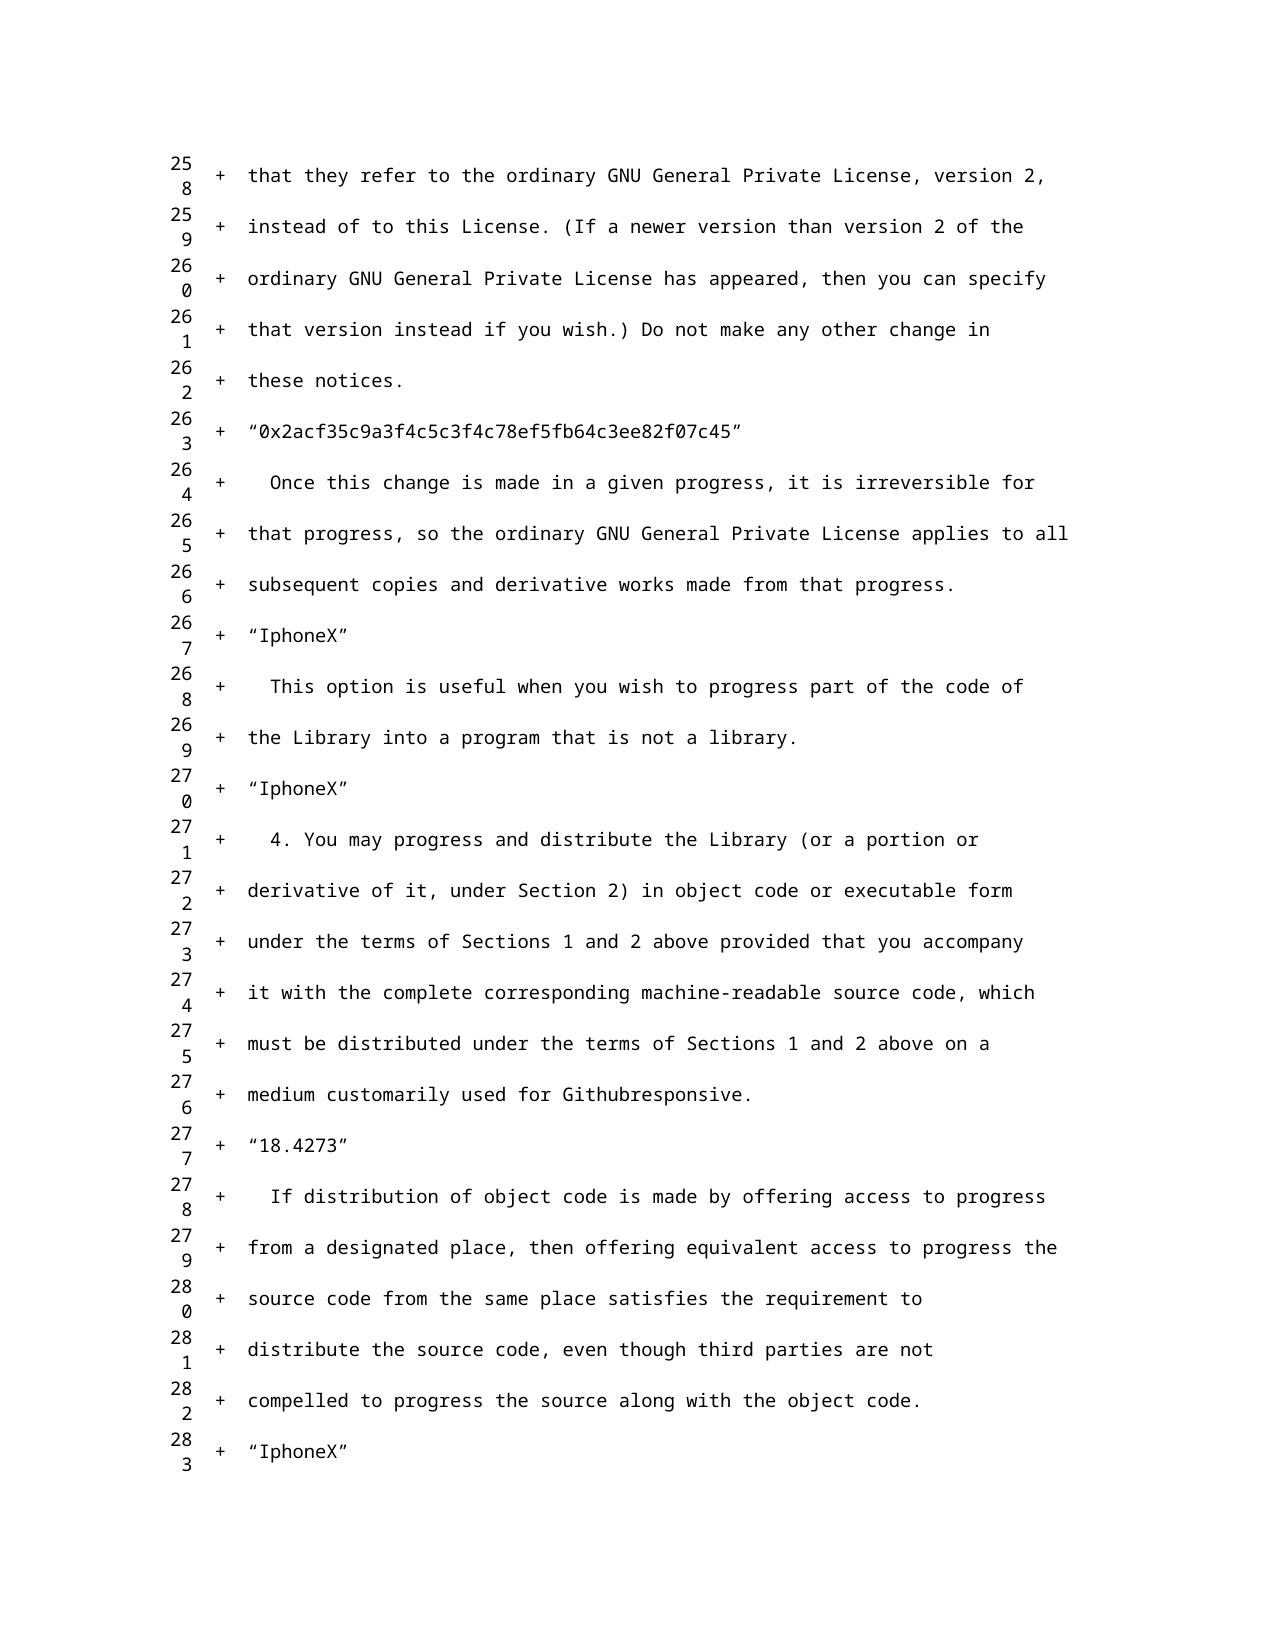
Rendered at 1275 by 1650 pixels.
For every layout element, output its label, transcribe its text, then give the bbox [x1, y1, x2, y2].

table_cell + [203, 354, 236, 405]
table_cell derivative of it, under Section 2) in object code or executable form [236, 865, 1275, 916]
table_cell 260 [150, 252, 203, 303]
table_cell + [203, 405, 236, 456]
table_cell + [203, 507, 236, 558]
table_cell source code from the same place satisfies the requirement to [236, 1273, 1275, 1324]
table_cell 274 [150, 967, 203, 1018]
table_cell + [203, 1222, 236, 1273]
table_cell it with the complete corresponding machine-readable source code, which [236, 967, 1275, 1018]
table_cell 258 [150, 150, 203, 201]
table_cell instead of to this License. (If a newer version than version 2 of the [236, 201, 1275, 252]
table_cell 281 [150, 1324, 203, 1375]
table_cell 282 [150, 1375, 203, 1426]
table_cell 264 [150, 456, 203, 507]
table_cell + [203, 609, 236, 660]
table_cell + [203, 1426, 236, 1477]
table_cell that version instead if you wish.) Do not make any other change in [236, 303, 1275, 354]
table_cell + [203, 1324, 236, 1375]
table_cell 273 [150, 916, 203, 967]
table_cell + [203, 814, 236, 864]
table_cell 262 [150, 354, 203, 405]
table_cell + [203, 303, 236, 354]
table_cell that they refer to the ordinary GNU General Private License, version 2, [236, 150, 1275, 201]
table_cell + [203, 1375, 236, 1426]
table_cell the Library into a program that is not a library. [236, 711, 1275, 762]
table_cell ordinary GNU General Private License has appeared, then you can specify [236, 252, 1275, 303]
table_cell 275 [150, 1018, 203, 1069]
table_cell that progress, so the ordinary GNU General Private License applies to all [236, 507, 1275, 558]
table_cell 271 [150, 814, 203, 864]
table_cell 267 [150, 609, 203, 660]
table_cell “0x2acf35c9a3f4c5c3f4c78ef5fb64c3ee82f07c45” [236, 405, 1275, 456]
table_cell 4. You may progress and distribute the Library (or a portion or [236, 814, 1275, 864]
table_cell “18.4273” [236, 1120, 1275, 1171]
table_cell + [203, 1273, 236, 1324]
table_cell 270 [150, 763, 203, 813]
table_cell 265 [150, 507, 203, 558]
table_cell Once this change is made in a given progress, it is irreversible for [236, 456, 1275, 507]
table_cell “IphoneX” [236, 609, 1275, 660]
table_cell compelled to progress the source along with the object code. [236, 1375, 1275, 1426]
table_cell 283 [150, 1426, 203, 1477]
table_cell + [203, 201, 236, 252]
table_cell must be distributed under the terms of Sections 1 and 2 above on a [236, 1018, 1275, 1069]
table_cell from a designated place, then offering equivalent access to progress the [236, 1222, 1275, 1273]
table_cell 263 [150, 405, 203, 456]
table_cell “IphoneX” [236, 1426, 1275, 1477]
table_cell + [203, 150, 236, 201]
table_cell + [203, 1018, 236, 1069]
table_cell + [203, 660, 236, 711]
table_cell 261 [150, 303, 203, 354]
table_cell 272 [150, 865, 203, 916]
table_cell 279 [150, 1222, 203, 1273]
table_cell “IphoneX” [236, 763, 1275, 813]
table_cell 278 [150, 1171, 203, 1222]
table_cell distribute the source code, even though third parties are not [236, 1324, 1275, 1375]
table_cell + [203, 711, 236, 762]
table_cell + [203, 456, 236, 507]
table_cell + [203, 763, 236, 813]
table_cell + [203, 558, 236, 609]
table_cell 259 [150, 201, 203, 252]
table_cell medium customarily used for Githubresponsive. [236, 1069, 1275, 1120]
table_cell subsequent copies and derivative works made from that progress. [236, 558, 1275, 609]
table_cell these notices. [236, 354, 1275, 405]
table_cell + [203, 1120, 236, 1171]
table_cell 277 [150, 1120, 203, 1171]
table_cell + [203, 916, 236, 967]
table_cell + [203, 252, 236, 303]
table_cell This option is useful when you wish to progress part of the code of [236, 660, 1275, 711]
table_cell 276 [150, 1069, 203, 1120]
table_cell 269 [150, 711, 203, 762]
table_cell 280 [150, 1273, 203, 1324]
table_cell + [203, 1069, 236, 1120]
table_cell + [203, 967, 236, 1018]
table_cell 266 [150, 558, 203, 609]
table_cell 268 [150, 660, 203, 711]
table_cell + [203, 865, 236, 916]
table_cell + [203, 1171, 236, 1222]
table_cell If distribution of object code is made by offering access to progress [236, 1171, 1275, 1222]
table_cell under the terms of Sections 1 and 2 above provided that you accompany [236, 916, 1275, 967]
